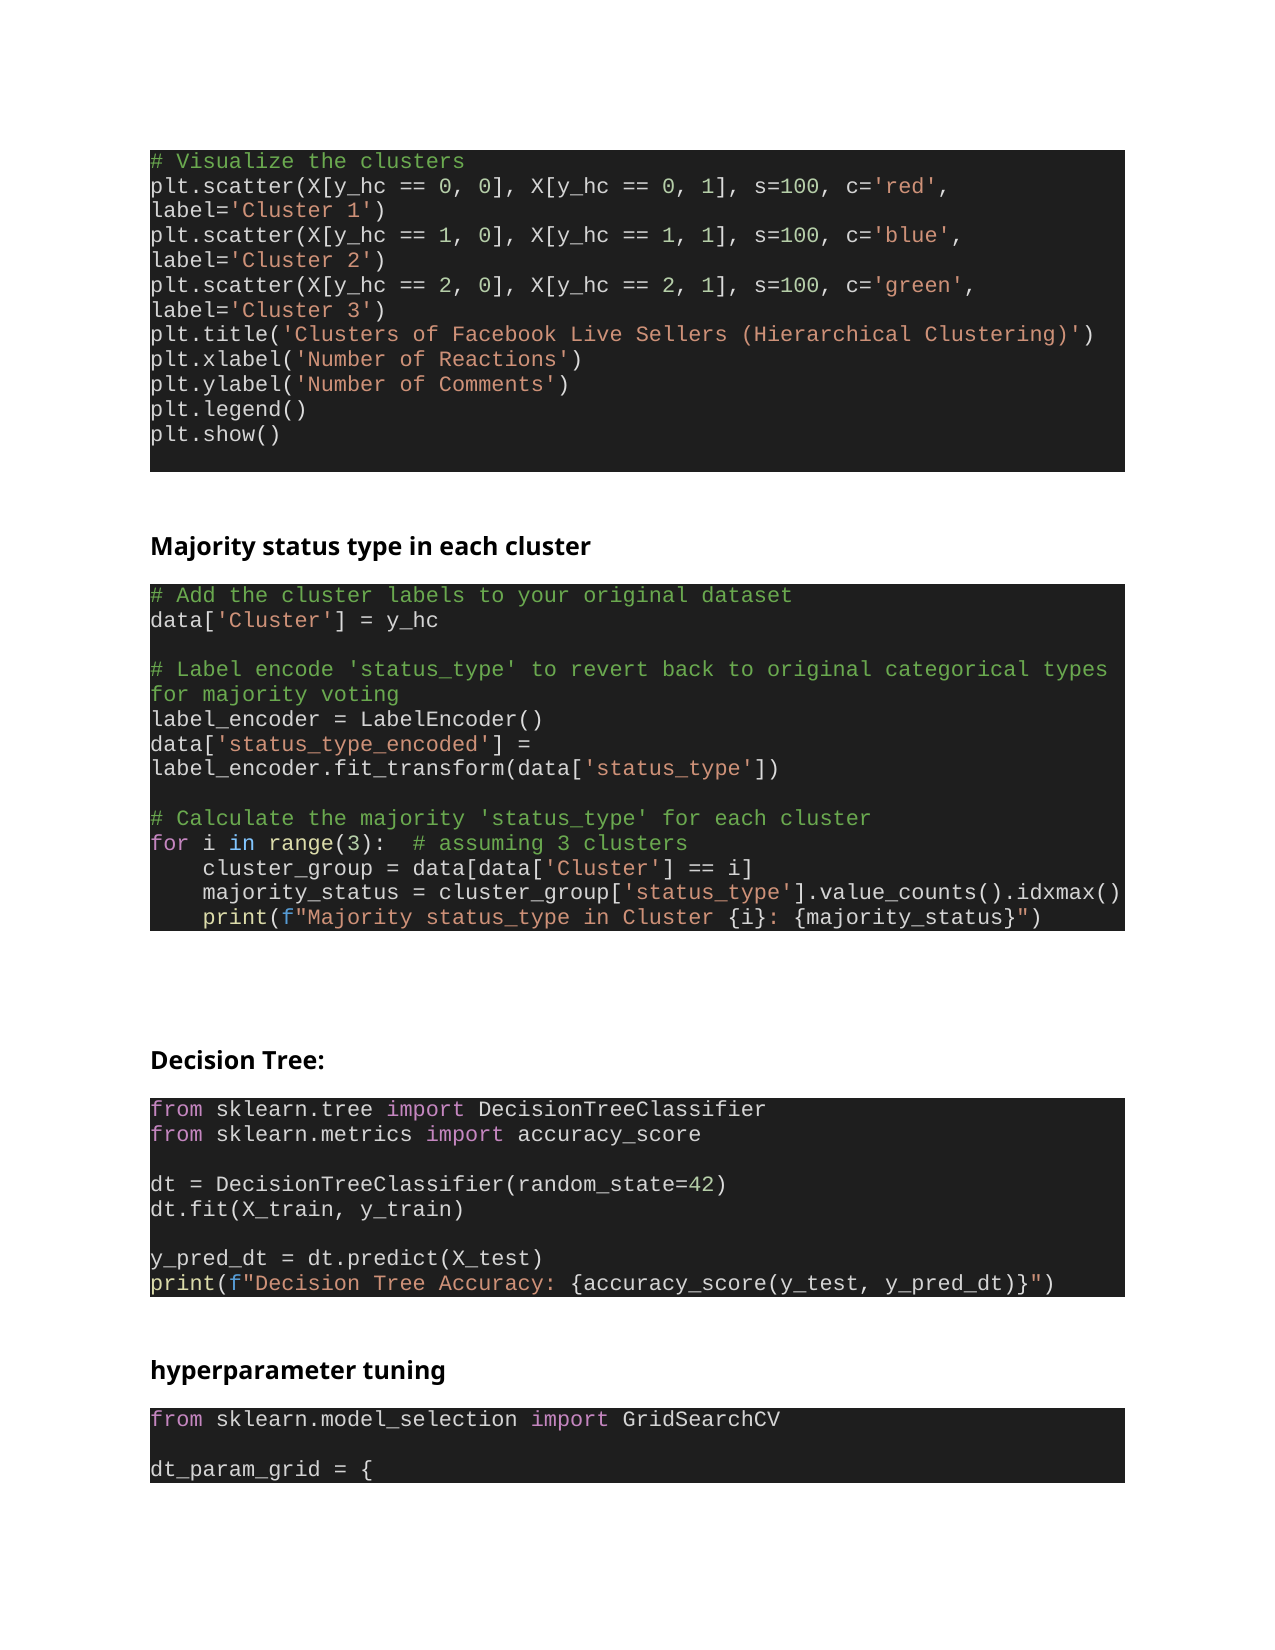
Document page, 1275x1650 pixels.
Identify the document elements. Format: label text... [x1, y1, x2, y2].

text plt.scatter(X[y_hc == 0, 0], X[y_hc == 0, 1], s=100, c='red', label='Cluster 1') [150, 175, 1125, 224]
text Decision Tree: [150, 1043, 1125, 1077]
text plt.scatter(X[y_hc == 1, 0], X[y_hc == 1, 1], s=100, c='blue', label='Cluster 2') [150, 224, 1125, 274]
text Majority status type in each cluster [150, 528, 1125, 562]
text dt = DecisionTreeClassifier(random_state=42) [150, 1173, 1125, 1198]
text plt.xlabel('Number of Reactions') [150, 348, 1125, 373]
text from sklearn.model_selection import GridSearchCV [150, 1408, 1125, 1433]
text plt.scatter(X[y_hc == 2, 0], X[y_hc == 2, 1], s=100, c='green', label='Cluster 3') [150, 274, 1125, 323]
text plt.legend() [150, 398, 1125, 423]
text # Calculate the majority 'status_type' for each cluster [150, 807, 1125, 832]
text # Visualize the clusters [150, 150, 1125, 175]
text plt.ylabel('Number of Comments') [150, 373, 1125, 398]
text print(f"Majority status_type in Cluster {i}: {majority_status}") [150, 906, 1125, 931]
text data['status_type_encoded'] = label_encoder.fit_transform(data['status_type']) [150, 733, 1125, 782]
text from sklearn.tree import DecisionTreeClassifier [150, 1098, 1125, 1123]
text # Add the cluster labels to your original dataset [150, 584, 1125, 609]
text print(f"Decision Tree Accuracy: {accuracy_score(y_test, y_pred_dt)}") [150, 1272, 1125, 1297]
text dt.fit(X_train, y_train) [150, 1198, 1125, 1222]
text data['Cluster'] = y_hc [150, 609, 1125, 633]
text dt_param_grid = { [150, 1458, 1125, 1483]
text # Label encode 'status_type' to revert back to original categorical types for majority voting [150, 658, 1125, 708]
text plt.show() [150, 423, 1125, 447]
text for i in range(3): # assuming 3 clusters [150, 832, 1125, 857]
text from sklearn.metrics import accuracy_score [150, 1123, 1125, 1148]
text y_pred_dt = dt.predict(X_test) [150, 1247, 1125, 1272]
text cluster_group = data[data['Cluster'] == i] [150, 857, 1125, 881]
text hyperparameter tuning [150, 1353, 1125, 1387]
text majority_status = cluster_group['status_type'].value_counts().idxmax() [150, 881, 1125, 906]
text plt.title('Clusters of Facebook Live Sellers (Hierarchical Clustering)') [150, 323, 1125, 348]
text label_encoder = LabelEncoder() [150, 708, 1125, 733]
